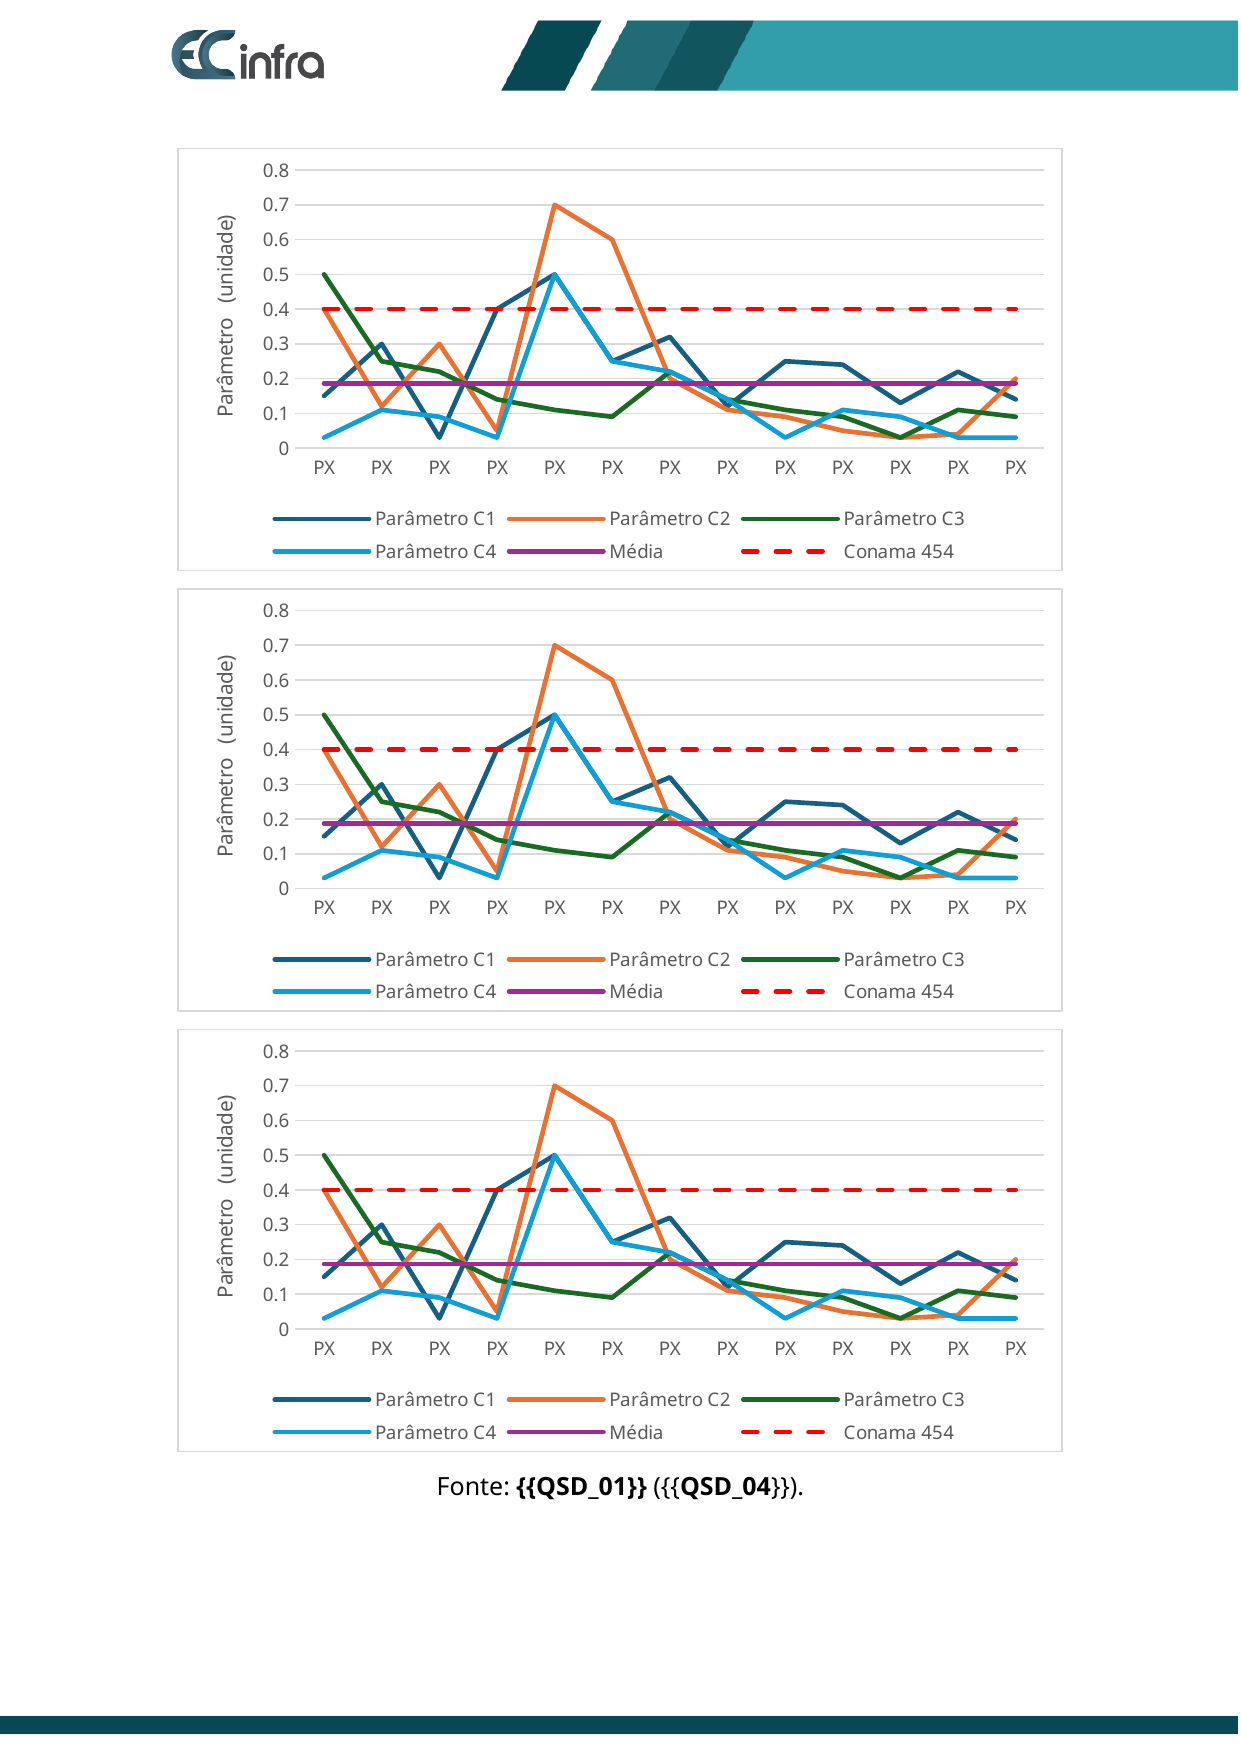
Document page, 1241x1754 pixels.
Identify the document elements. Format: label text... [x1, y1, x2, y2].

picture [0, 0, 1238, 1750]
text Fonte: {{QSD_01}} ({{QSD_04}}). [177, 1469, 1063, 1503]
